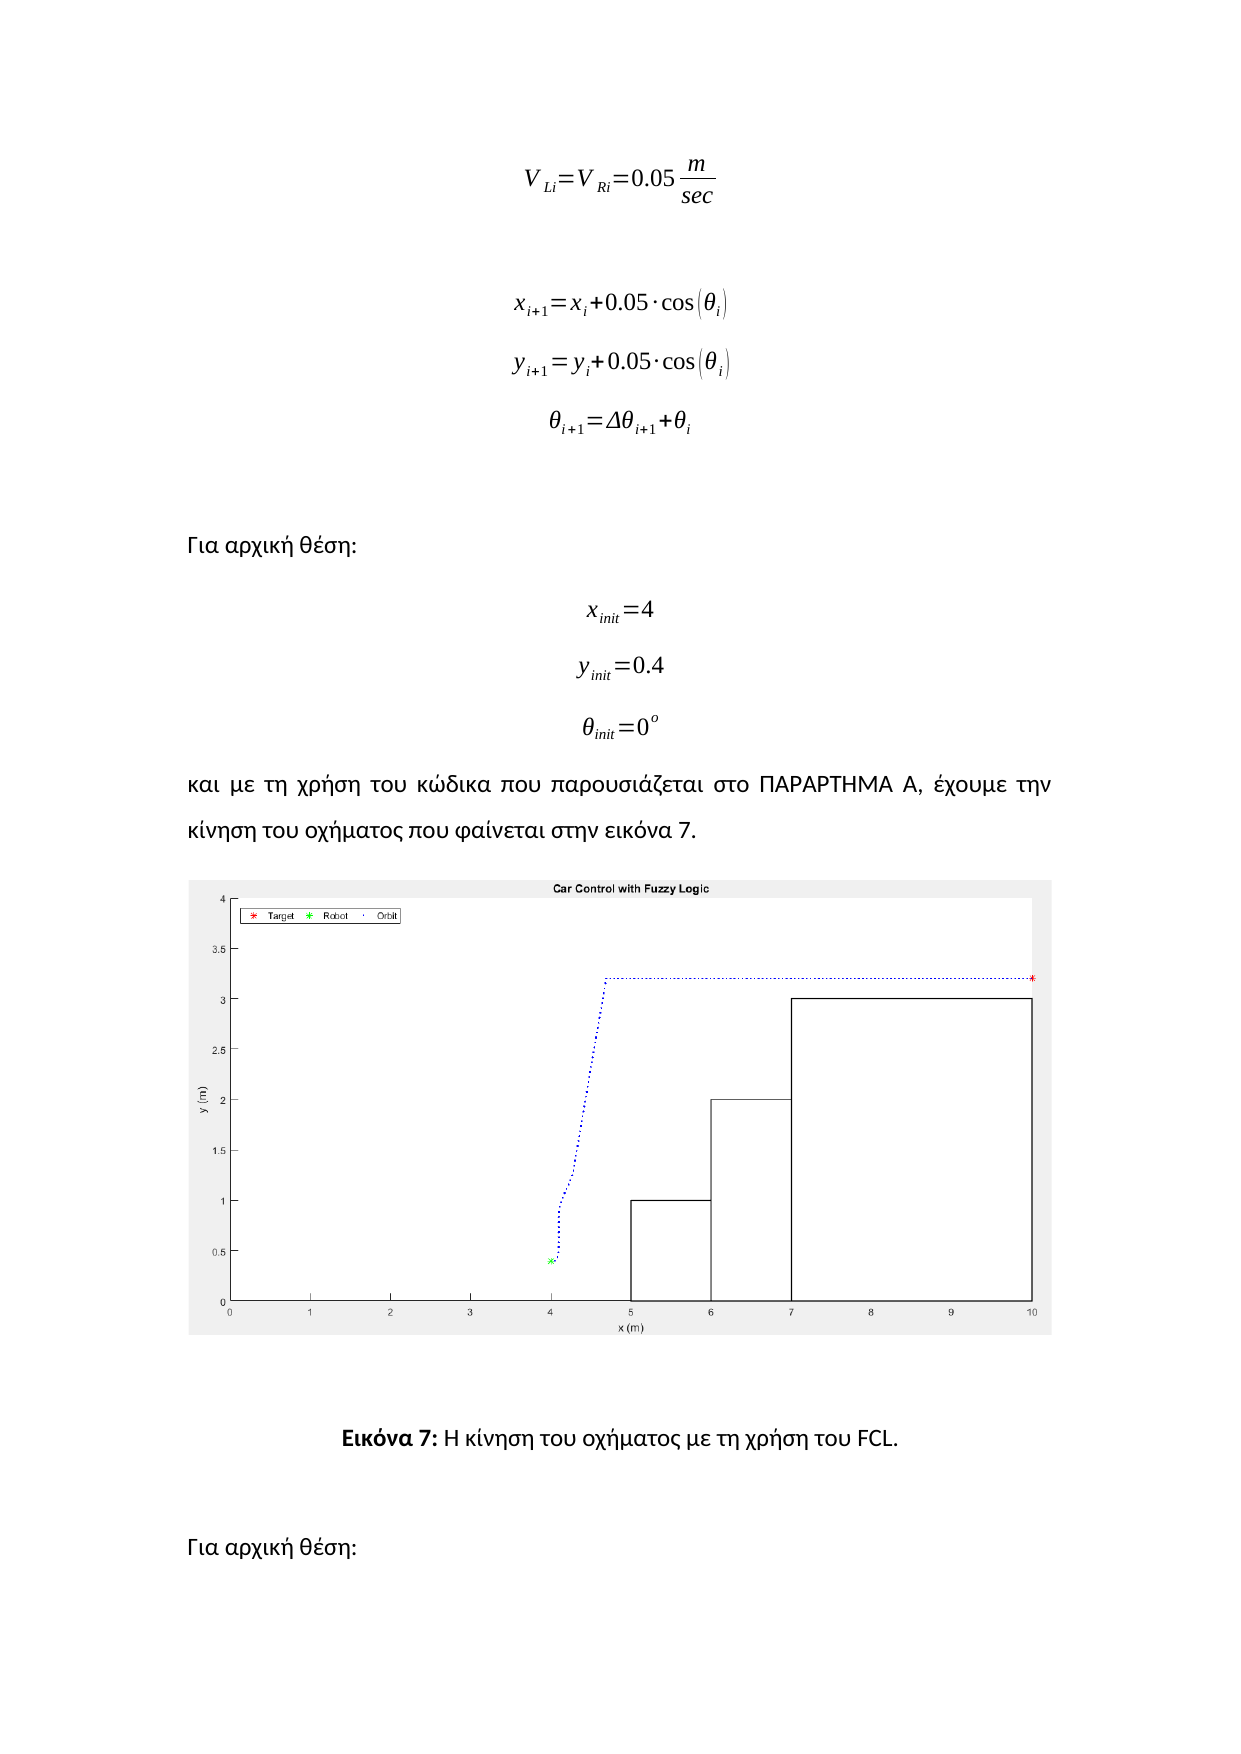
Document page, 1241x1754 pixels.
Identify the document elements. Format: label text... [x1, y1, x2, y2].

text Εικόνα 7: Η κίνηση του οχήματος με τη χρήση του FCL. [187, 1422, 1053, 1452]
picture [188, 880, 1052, 1335]
text και με τη χρήση του κώδικα που παρουσιάζεται στο ΠΑΡΑΡΤΗΜΑ Α, έχουμε την κίνηση του οχήματος που φαίνεται στην εικόνα 7. [187, 768, 1053, 845]
text Για αρχική θέση: [187, 529, 1053, 560]
text Για αρχική θέση: [187, 1531, 1053, 1561]
